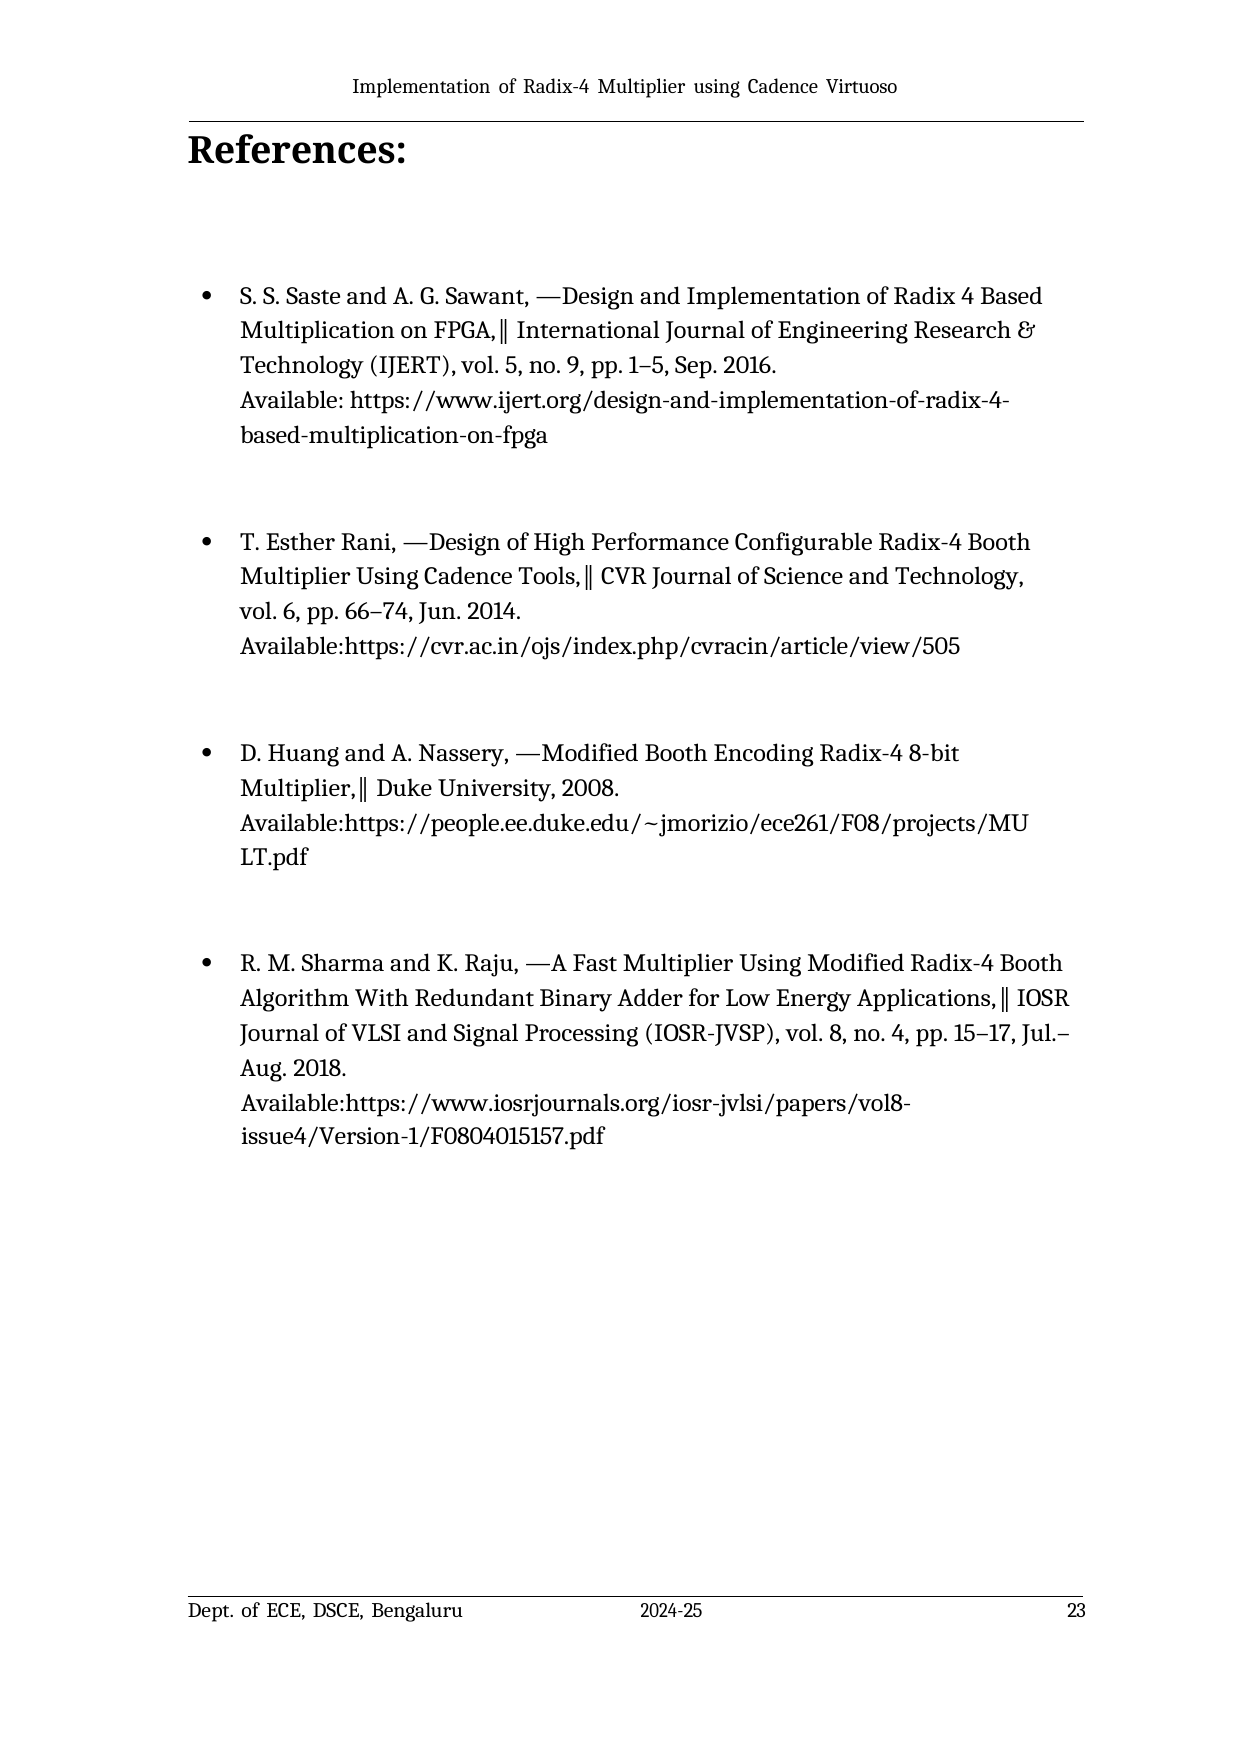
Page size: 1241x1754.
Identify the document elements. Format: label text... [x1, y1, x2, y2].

text Available:https://cvr.ac.in/ojs/index.php/cvracin/article/view/505 [240, 632, 1165, 661]
text Available: https://www.ijert.org/design-and-implementation-of-radix-4- based-multiplication-on-fpga [240, 386, 1057, 450]
subtitle References: [187, 123, 1165, 174]
list S. S. Saste and A. G. Sawant, ―Design and Implementation of Radix 4 Based Multiplication on FPGA,‖ International Journal of Engineering Research & Technology (IJERT), vol. 5, no. 9, pp. 1–5, Sep. 2016. [202, 282, 1072, 380]
text Available:https://www.iosrjournals.org/iosr-jvlsi/papers/vol8- issue4/Version-1/F0804015157.pdf [241, 1089, 961, 1151]
list D. Huang and A. Nassery, ―Modified Booth Encoding Radix-4 8-bit Multiplier,‖ Duke University, 2008. Available:https://people.ee.duke.edu/~jmorizio/ece261/F08/projects/MU LT.pdf [202, 739, 1085, 872]
list T. Esther Rani, ―Design of High Performance Configurable Radix-4 Booth Multiplier Using Cadence Tools,‖ CVR Journal of Science and Technology, vol. 6, pp. 66–74, Jun. 2014. [202, 528, 1064, 626]
list R. M. Sharma and K. Raju, ―A Fast Multiplier Using Modified Radix-4 Booth Algorithm With Redundant Binary Adder for Low Energy Applications,‖ IOSR Journal of VLSI and Signal Processing (IOSR-JVSP), vol. 8, no. 4, pp. 15–17, Jul.–Aug. 2018. [202, 949, 1085, 1082]
